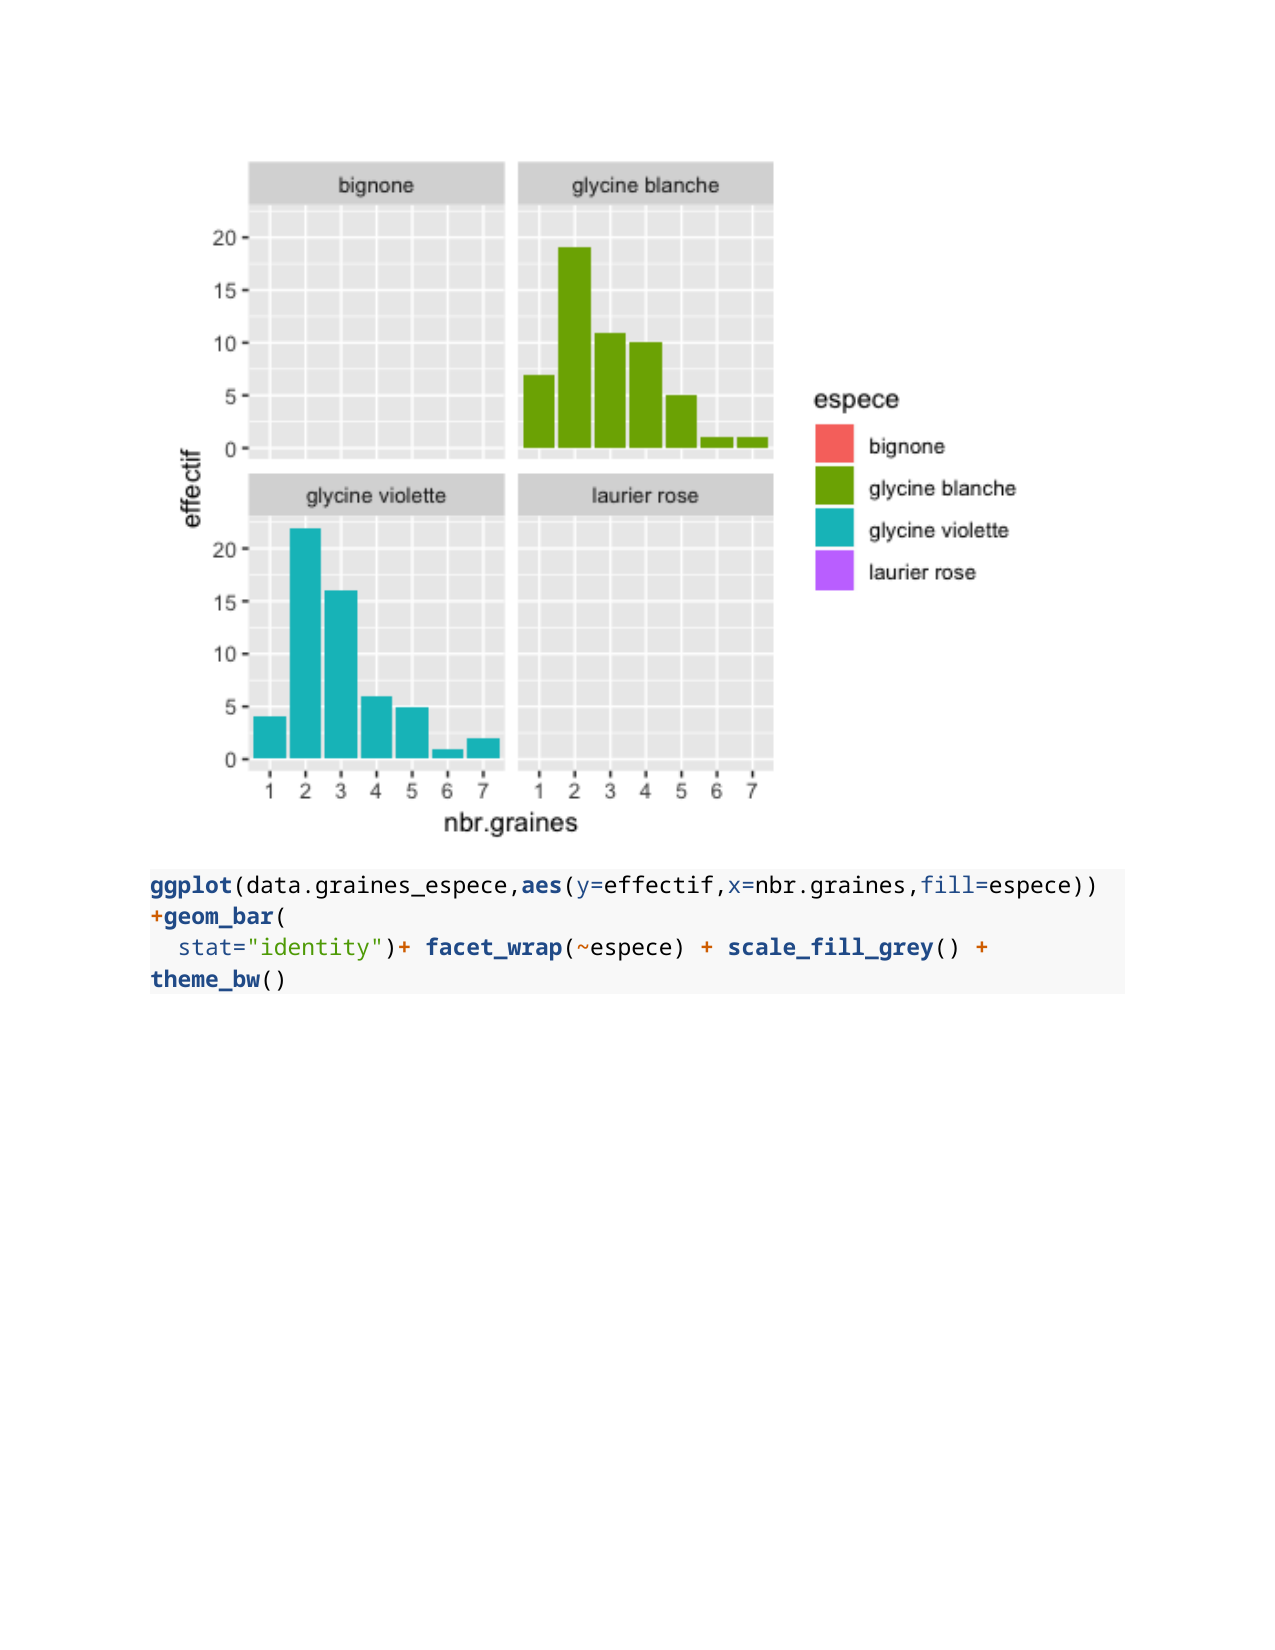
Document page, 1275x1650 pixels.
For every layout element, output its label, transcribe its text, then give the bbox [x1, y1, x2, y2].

picture [168, 150, 1044, 850]
text ggplot(data.graines_espece,aes(y=effectif,x=nbr.graines,fill=espece))+geom_bar( stat="identity")+ facet_wrap(~espece) + scale_fill_grey() + theme_bw() [150, 869, 1125, 994]
